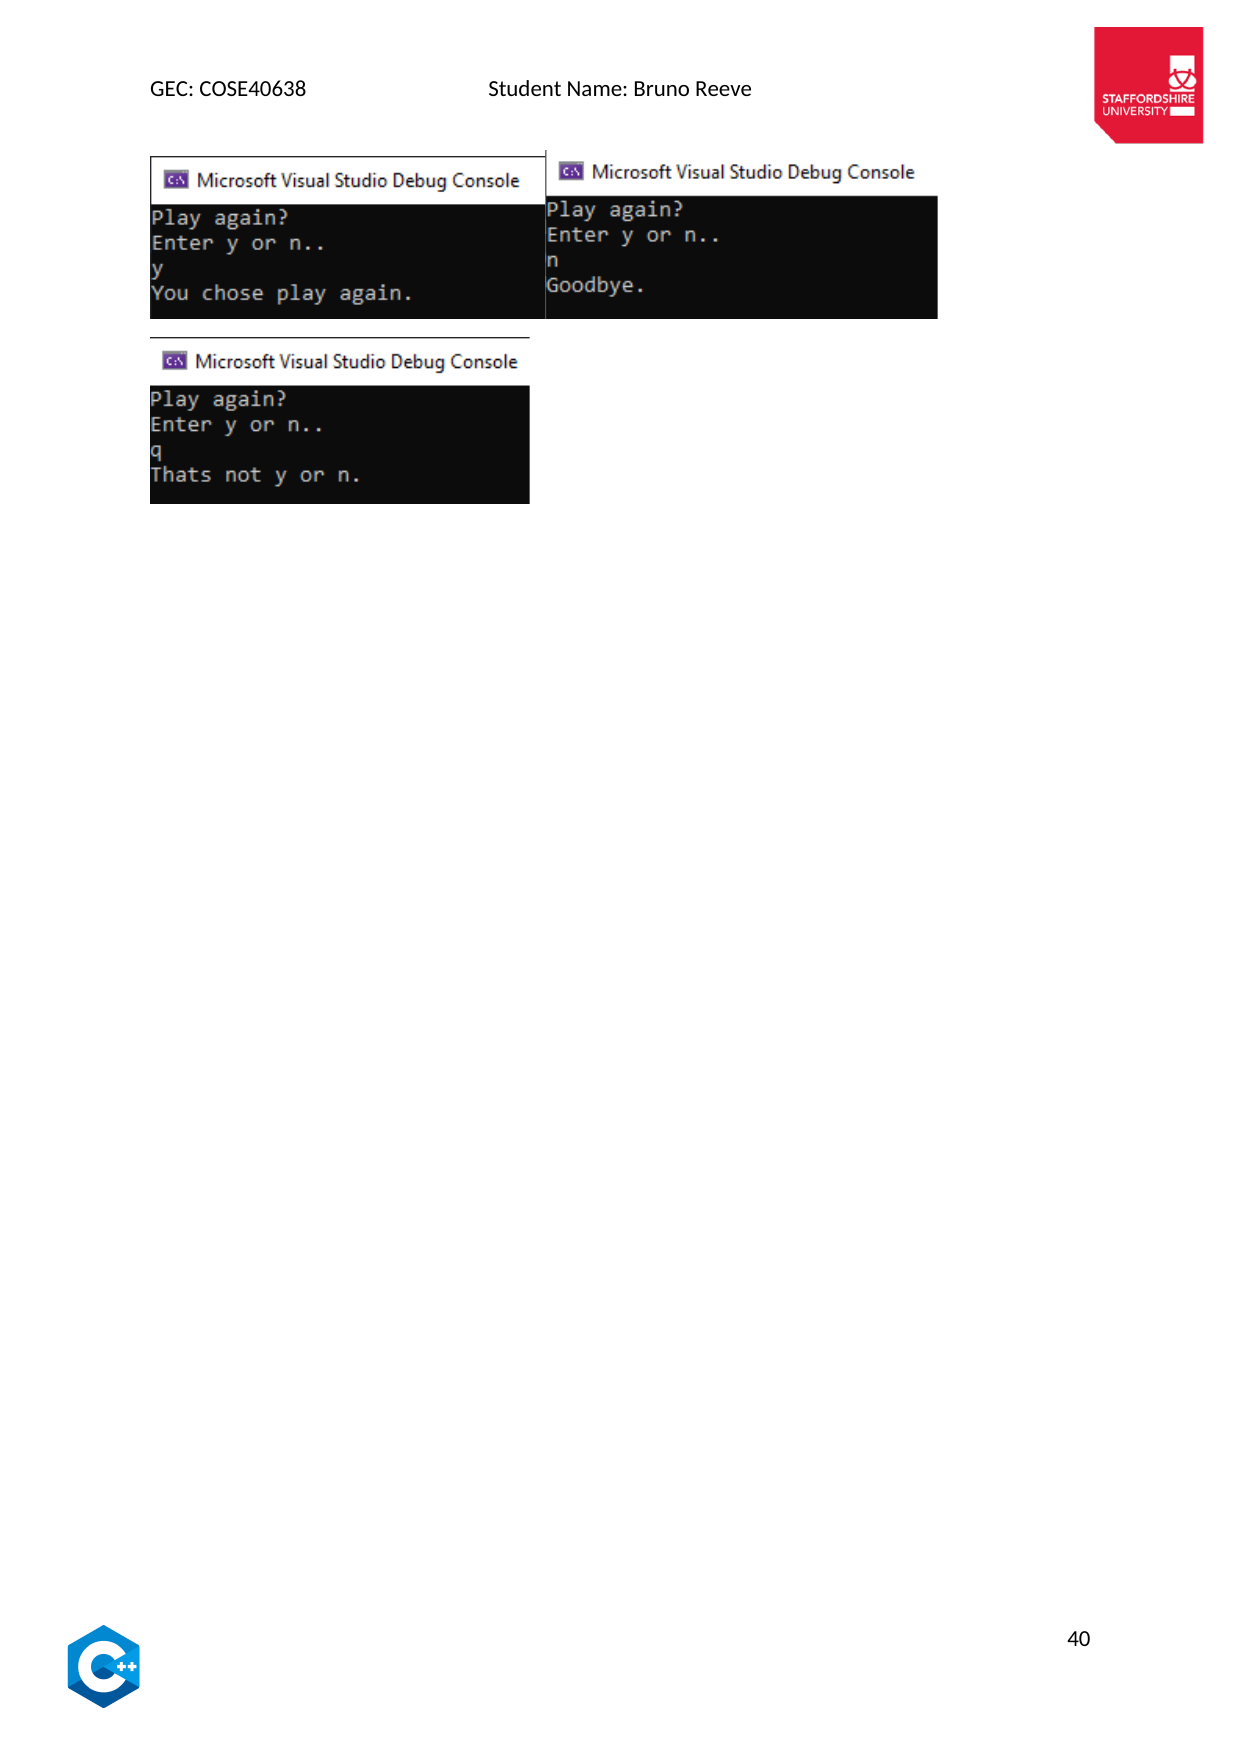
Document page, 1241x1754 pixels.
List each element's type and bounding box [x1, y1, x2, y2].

picture [150, 150, 938, 319]
picture [1088, 27, 1209, 148]
picture [150, 337, 530, 504]
picture [53, 1625, 150, 1708]
